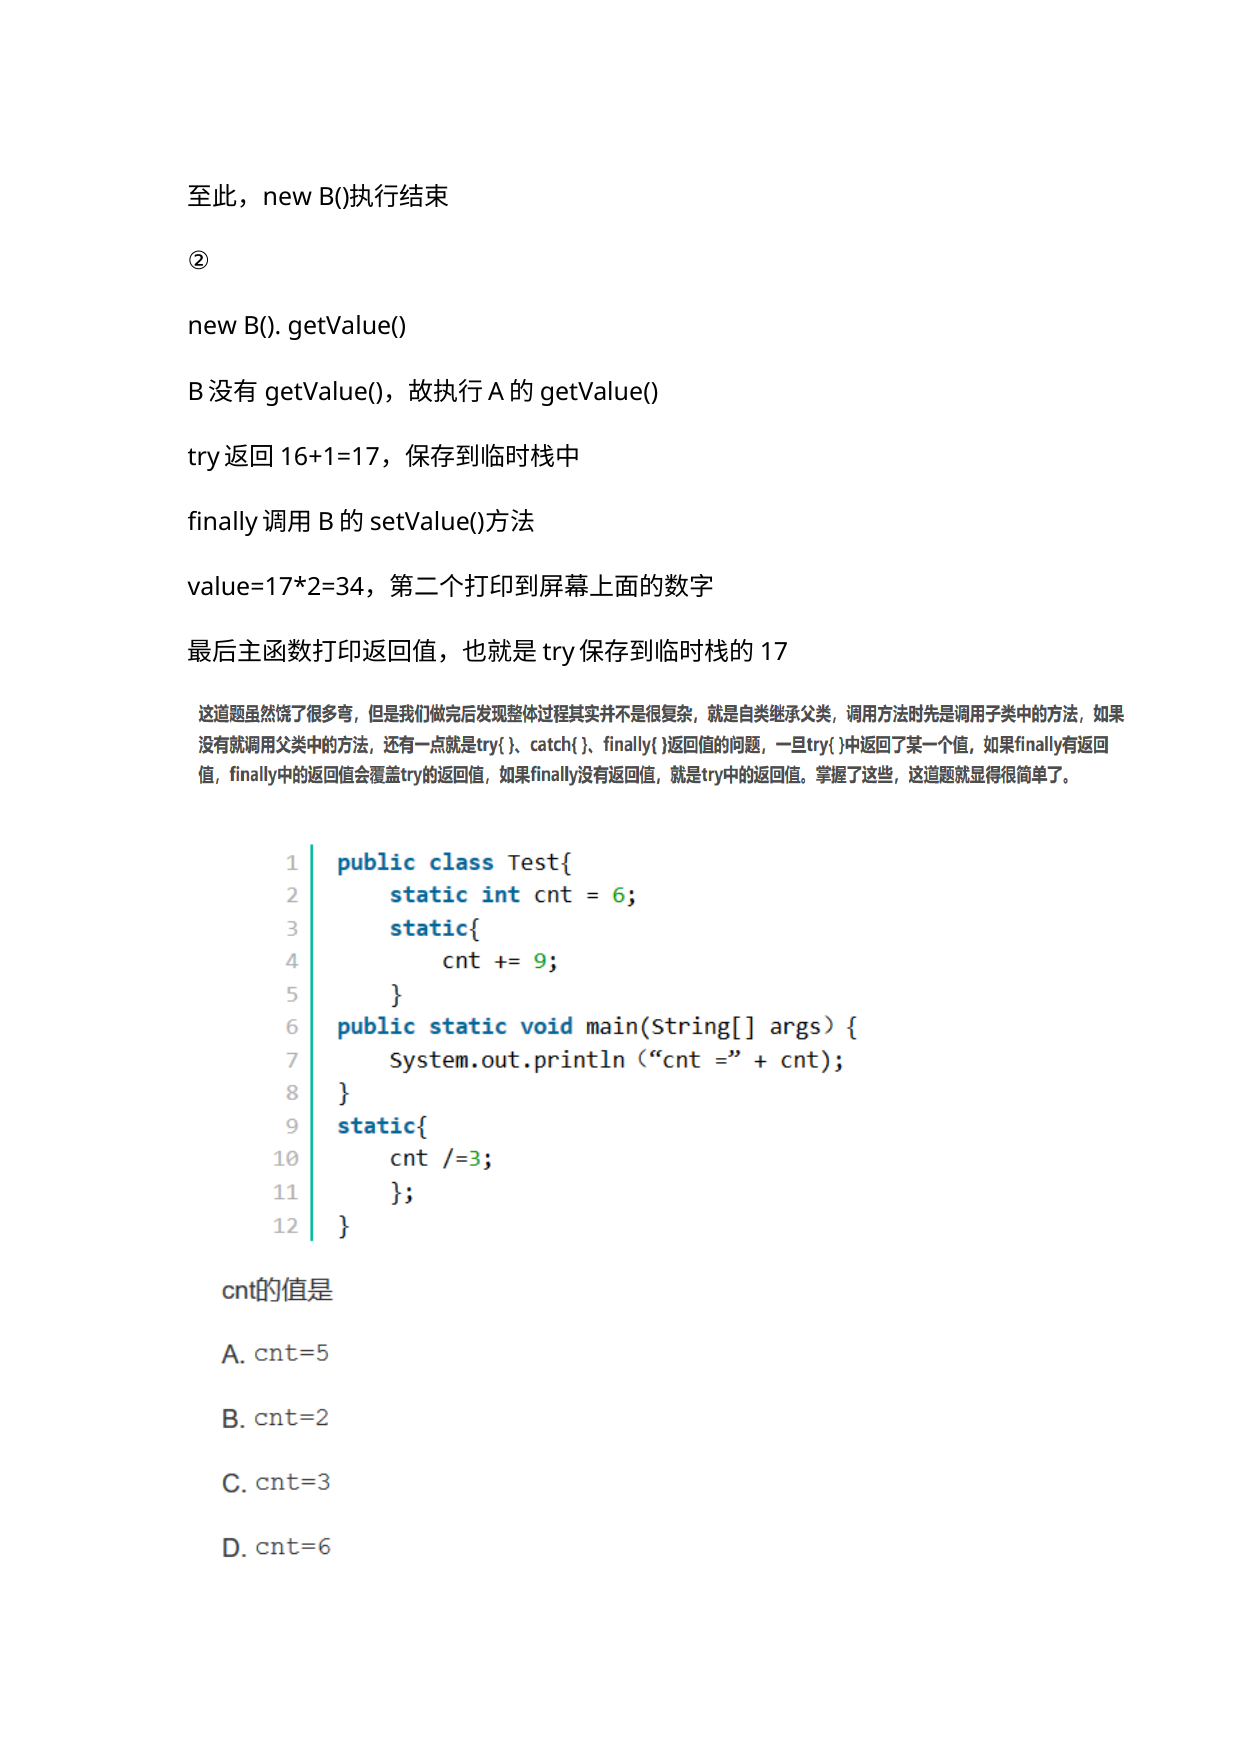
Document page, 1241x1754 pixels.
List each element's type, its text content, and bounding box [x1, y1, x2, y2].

picture [187, 812, 872, 1588]
picture [187, 682, 1142, 800]
text 至此，new B()执行结束 [187, 162, 1053, 227]
text new B(). getValue() [187, 292, 1053, 357]
text ② [187, 227, 1053, 292]
text finally调用B的 setValue()方法 [187, 487, 1053, 552]
text 最后主函数打印返回值，也就是try保存到临时栈的17 [187, 617, 1053, 682]
text B没有 getValue()，故执行A的 getValue() [187, 357, 1053, 422]
text value=17*2=34，第二个打印到屏幕上面的数字 [187, 552, 1053, 617]
text try返回16+1=17，保存到临时栈中 [187, 422, 1053, 487]
